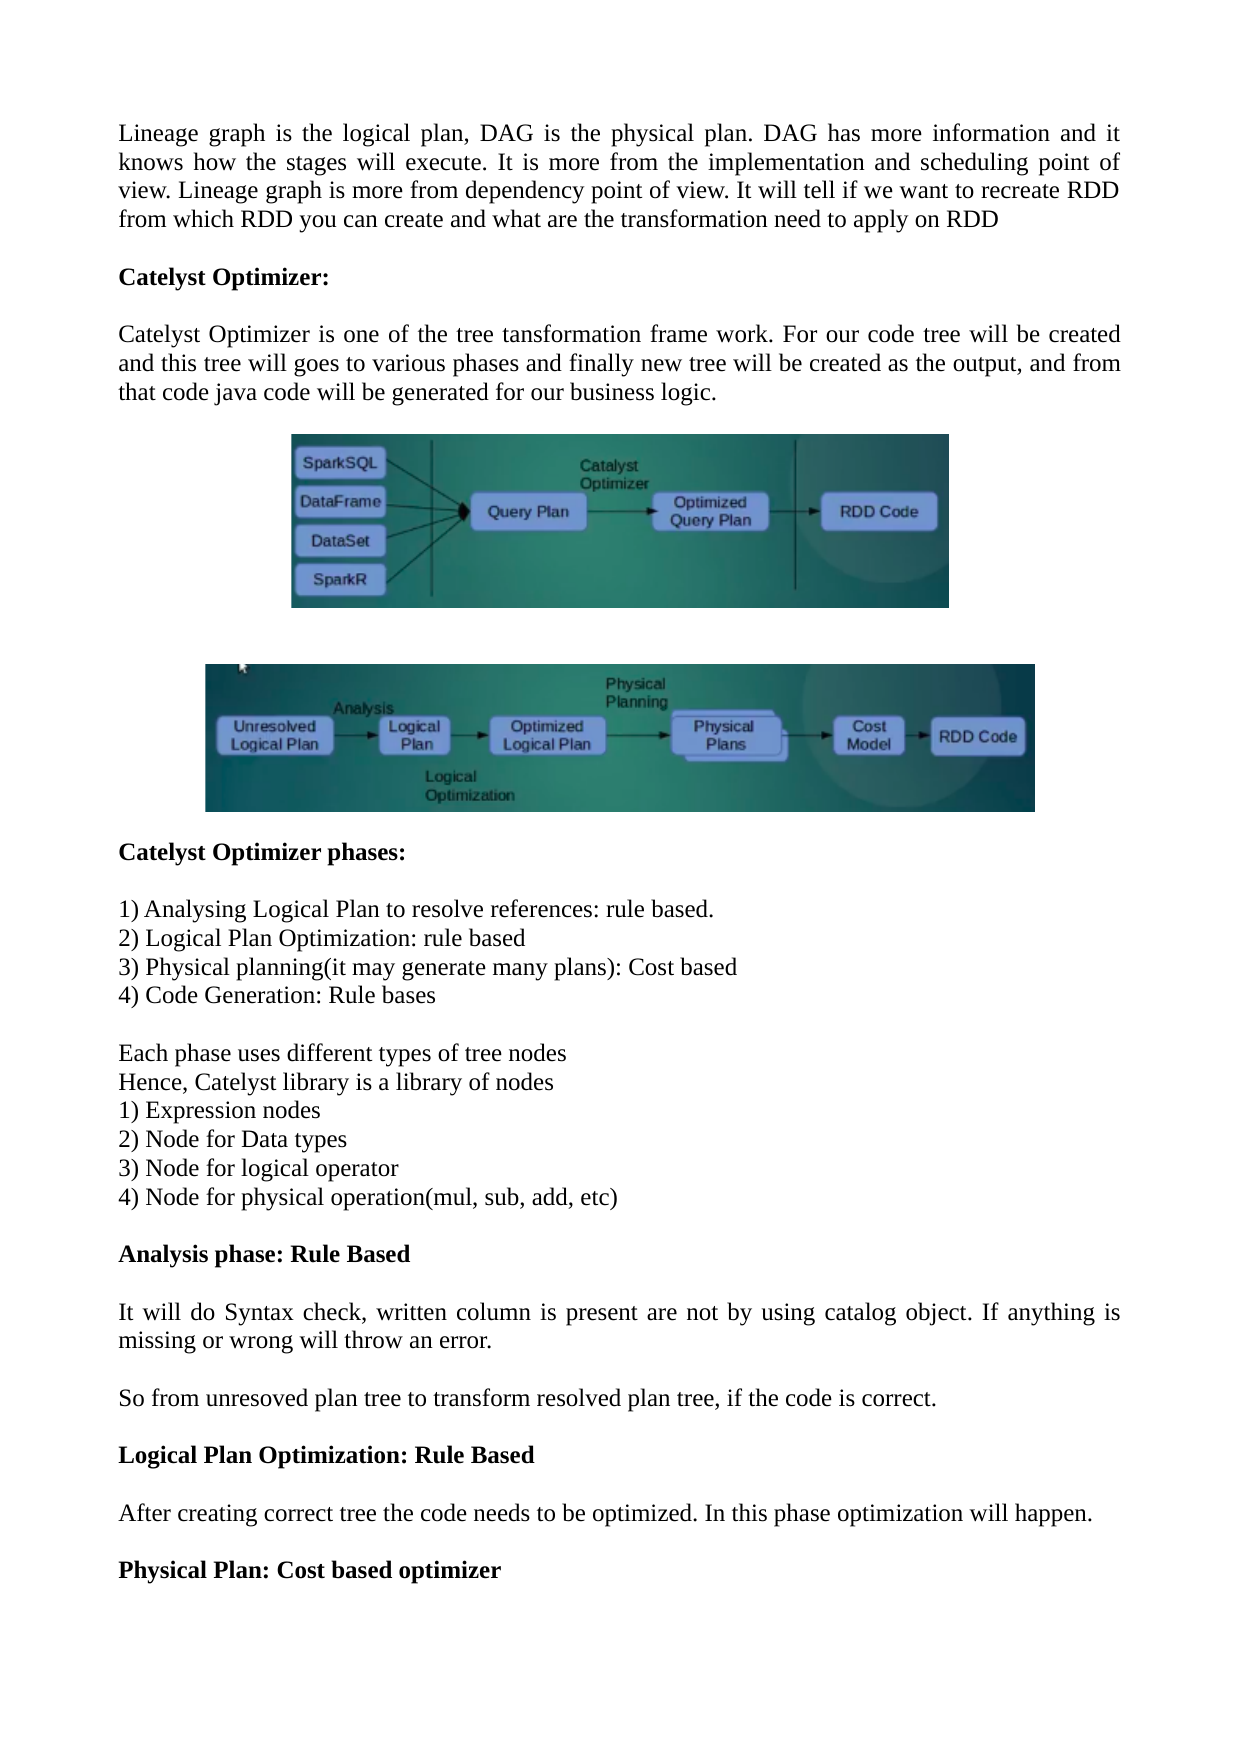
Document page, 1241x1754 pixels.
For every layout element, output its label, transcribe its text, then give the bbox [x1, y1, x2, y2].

text Catelyst Optimizer: [118, 262, 1122, 291]
text 2) Logical Plan Optimization: rule based [118, 923, 1122, 952]
text Each phase uses different types of tree nodes [118, 1038, 1122, 1067]
text Analysis phase: Rule Based [118, 1239, 1122, 1268]
text Catelyst Optimizer is one of the tree tansformation frame work. For our code tree will be created and this tree will goes to various phases and finally new tree will be created as the output, and from that code java code will be generated for our business logic. [118, 319, 1122, 406]
text 4) Code Generation: Rule bases [118, 981, 1122, 1009]
picture [205, 664, 1035, 812]
text Logical Plan Optimization: Rule Based [118, 1441, 1122, 1469]
text 3) Node for logical operator [118, 1153, 1122, 1182]
text After creating correct tree the code needs to be optimized. In this phase optimization will happen. [118, 1498, 1122, 1527]
text It will do Syntax check, written column is present are not by using catalog object. If anything is missing or wrong will throw an error. [118, 1297, 1122, 1354]
text 1) Expression nodes [118, 1096, 1122, 1124]
picture [291, 434, 949, 608]
text So from unresoved plan tree to transform resolved plan tree, if the code is correct. [118, 1383, 1122, 1412]
text 1) Analysing Logical Plan to resolve references: rule based. [118, 894, 1122, 923]
text Hence, Catelyst library is a library of nodes [118, 1067, 1122, 1096]
text Lineage graph is the logical plan, DAG is the physical plan. DAG has more information and it knows how the stages will execute. It is more from the implementation and scheduling point of view. Lineage graph is more from dependency point of view. It will tell if we want to recreate RDD from which RDD you can create and what are the transformation need to apply on RDD [118, 118, 1122, 233]
text 3) Physical planning(it may generate many plans): Cost based [118, 952, 1122, 981]
text Physical Plan: Cost based optimizer [118, 1556, 1122, 1584]
text 2) Node for Data types [118, 1124, 1122, 1153]
text Catelyst Optimizer phases: [118, 837, 1122, 866]
text 4) Node for physical operation(mul, sub, add, etc) [118, 1182, 1122, 1211]
